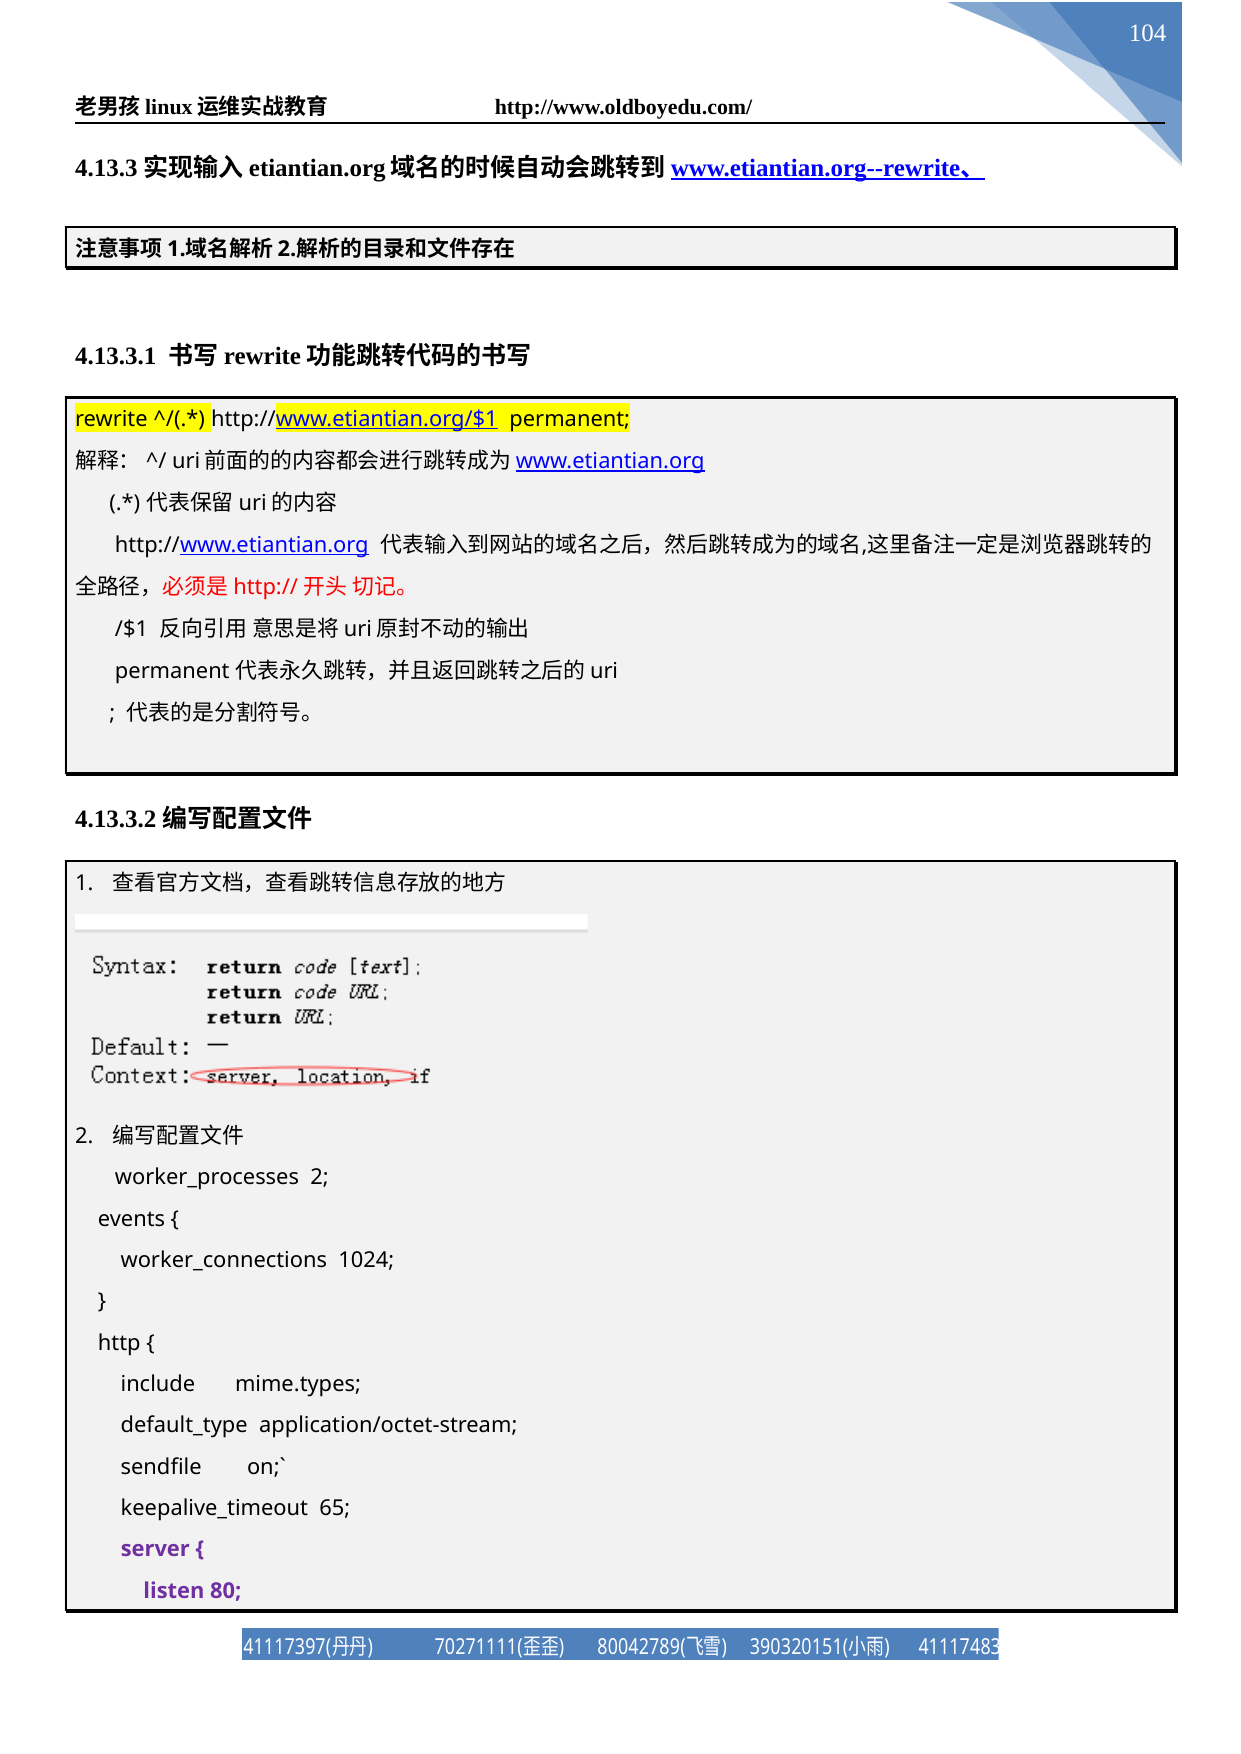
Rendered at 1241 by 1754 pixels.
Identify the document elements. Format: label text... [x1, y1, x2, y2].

subtitle 编写配置文件 [75, 783, 1165, 851]
text http { [67, 1320, 1174, 1358]
text include mime.types; [67, 1362, 1174, 1400]
text /$1 反向引用 意思是将uri原封不动的输出 [67, 606, 1174, 644]
text server { [67, 1527, 1174, 1565]
text ; 代表的是分割符号。 [67, 689, 1174, 728]
text (.*) 代表保留 uri的内容 [67, 479, 1174, 518]
picture [75, 914, 588, 1102]
text sendfile on;` [67, 1444, 1174, 1483]
text keepalive_timeout 65; [67, 1486, 1174, 1524]
text rewrite ^/(.*) http://www.etiantian.org/$1 permanent; [67, 399, 1174, 434]
subtitle 实现输入etiantian.org域名的时候自动会跳转到www.etiantian.org--rewrite、 [75, 132, 1165, 200]
text } [67, 1279, 1174, 1317]
text worker_processes 2; [67, 1155, 1174, 1193]
text worker_connections 1024; [67, 1238, 1174, 1276]
text http://www.etiantian.org 代表输入到网站的域名之后，然后跳转成为的域名,这里备注一定是浏览器跳转的全路径，必须是 http:// 开头 切记。 [67, 521, 1174, 602]
list 编写配置文件 [67, 1113, 1174, 1151]
text 解释： ^/ uri前面的的内容都会进行跳转成为 www.etiantian.org [67, 438, 1174, 476]
text listen 80; [67, 1568, 1174, 1609]
text events { [67, 1196, 1174, 1234]
subtitle 书写rewrite功能跳转代码的书写 [75, 319, 1165, 387]
picture [944, 2, 1182, 166]
list 查看官方文档，查看跳转信息存放的地方 [67, 862, 1174, 898]
text permanent 代表永久跳转，并且返回跳转之后的uri [67, 648, 1174, 686]
text default_type application/octet-stream; [67, 1403, 1174, 1441]
text 注意事项1.域名解析2.解析的目录和文件存在 [67, 228, 1174, 266]
